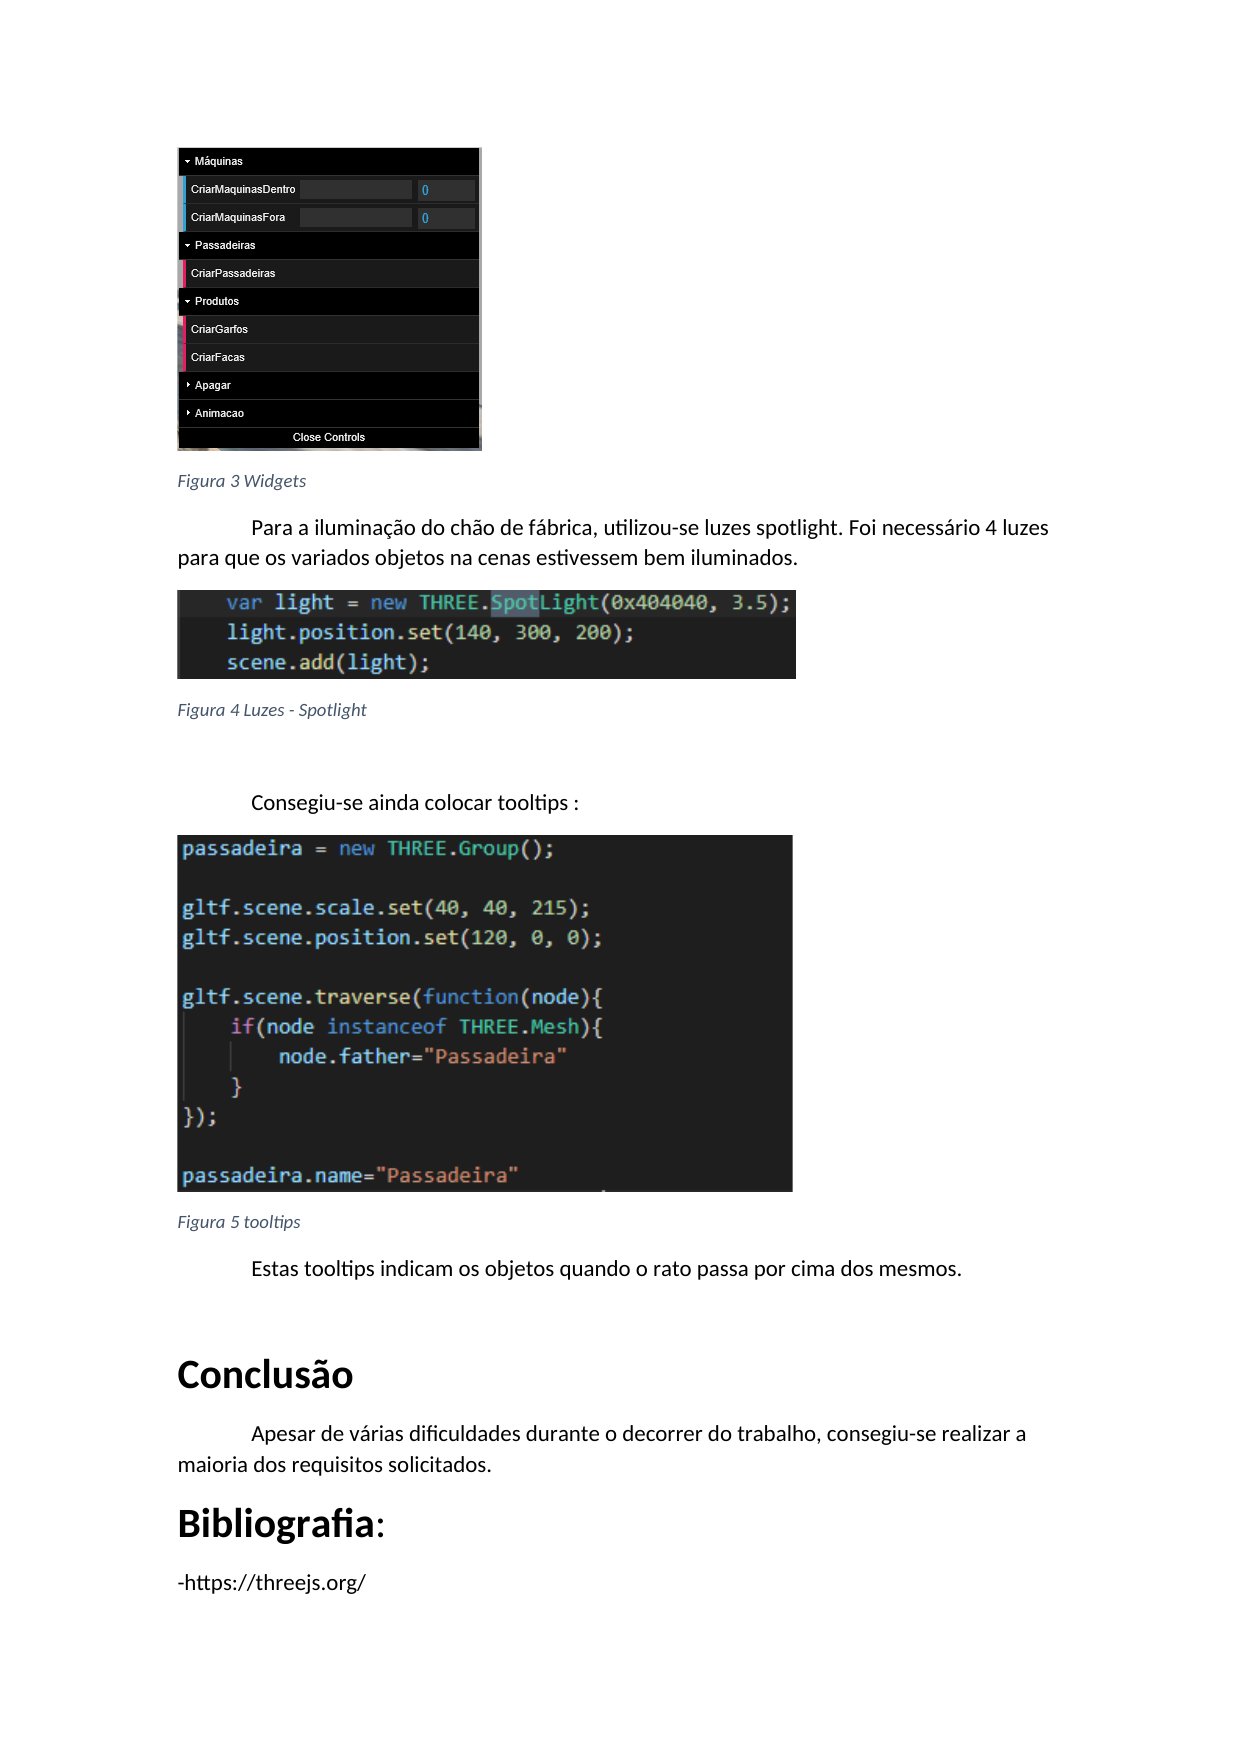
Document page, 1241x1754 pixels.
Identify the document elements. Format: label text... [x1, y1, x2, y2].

text -https://threejs.org/ [177, 1568, 1063, 1596]
text Estas tooltips indicam os objetos quando o rato passa por cima dos mesmos. [177, 1254, 1063, 1282]
text Consegiu-se ainda colocar tooltips : [177, 788, 1063, 817]
picture [177, 590, 796, 679]
text Conclusão [177, 1348, 1063, 1399]
picture [177, 835, 793, 1192]
text Para a iluminação do chão de fábrica, utilizou-se luzes spotlight. Foi necessário 4 luzes para que os variados objetos na cenas estivessem bem iluminados. [177, 513, 1063, 571]
picture [177, 147, 482, 451]
text Apesar de várias dificuldades durante o decorrer do trabalho, consegiu-se realizar a maioria dos requisitos solicitados. [177, 1419, 1063, 1478]
text Bibliografia: [177, 1497, 1063, 1547]
